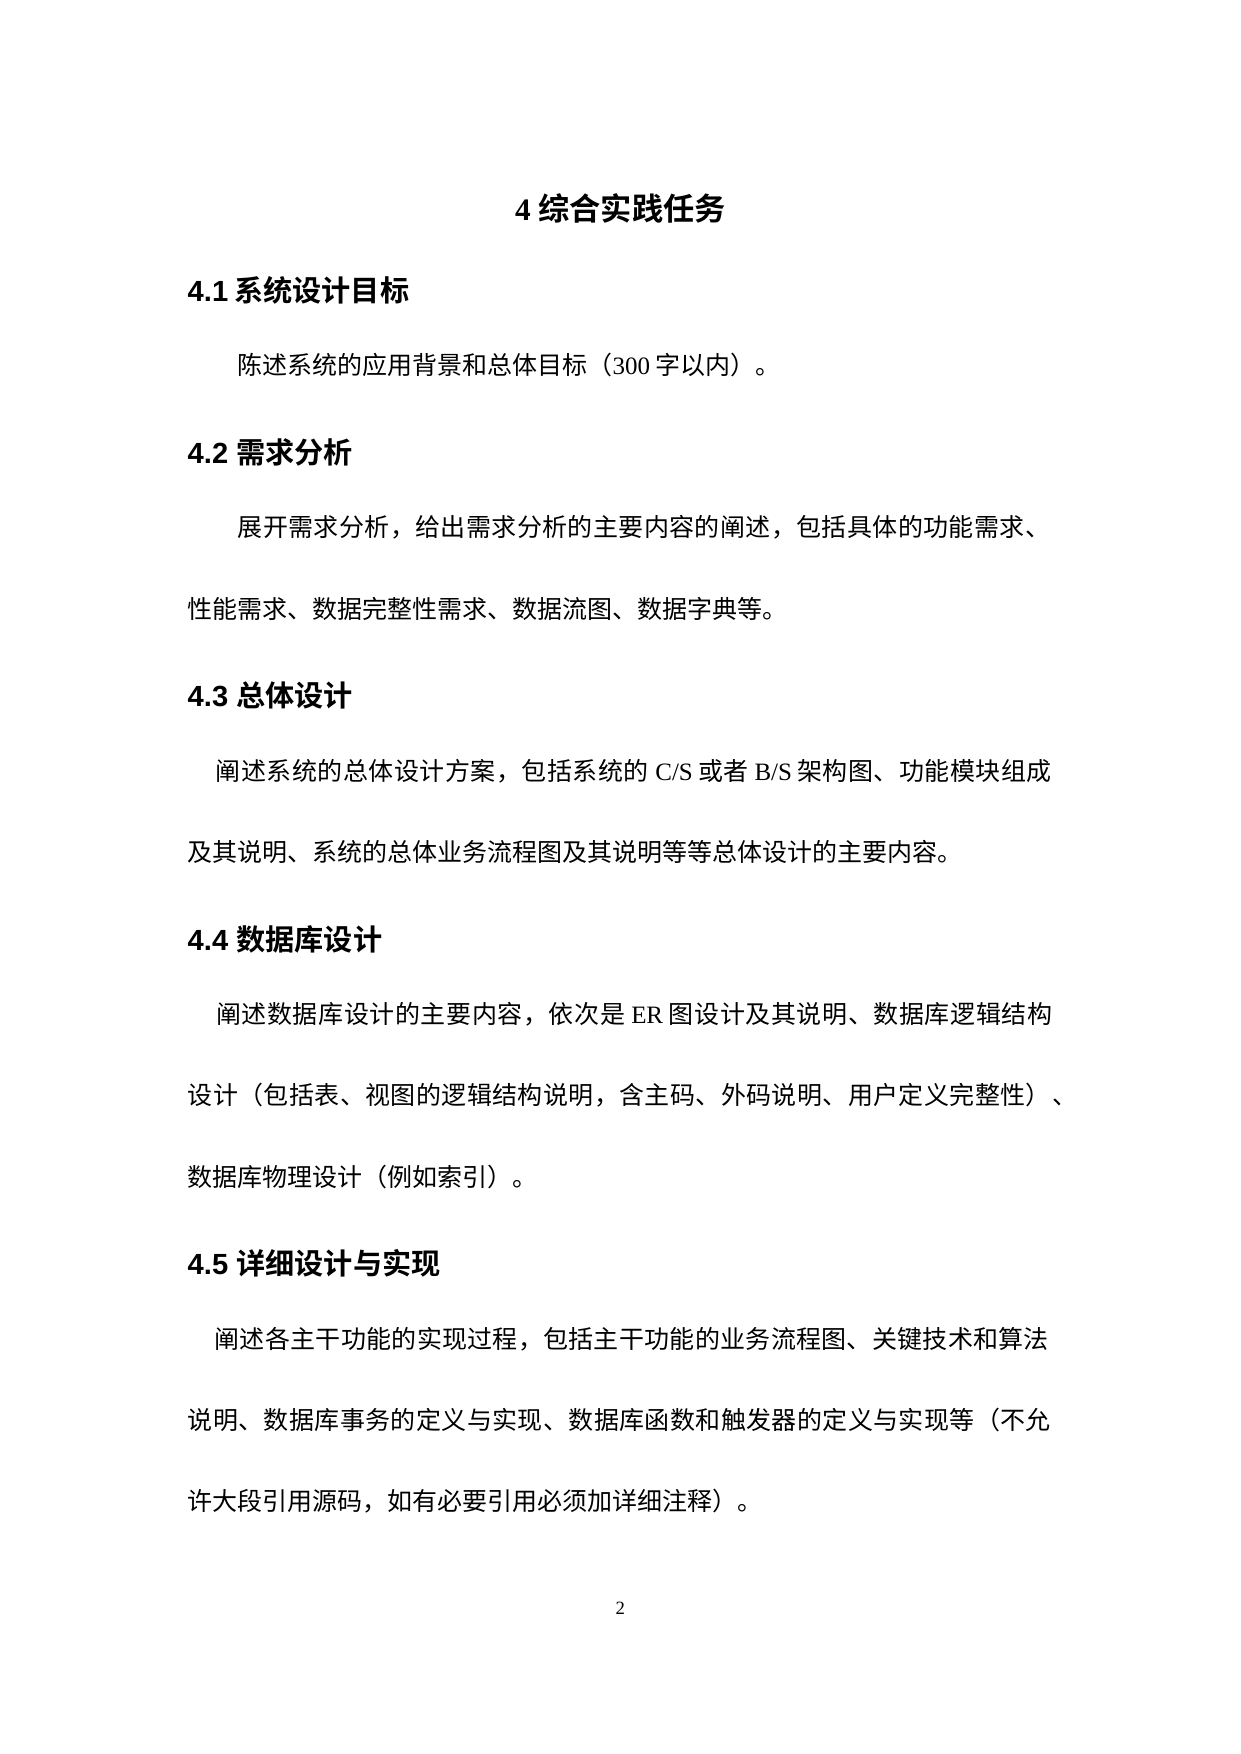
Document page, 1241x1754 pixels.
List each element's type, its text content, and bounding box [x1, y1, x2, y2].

subtitle 4 综合实践任务 [187, 175, 1053, 240]
text 阐述各主干功能的实现过程，包括主干功能的业务流程图、关键技术和算法说明、数据库事务的定义与实现、数据库函数和触发器的定义与实现等（不允许大段引用源码，如有必要引用必须加详细注释）。 [187, 1305, 1053, 1532]
text 阐述数据库设计的主要内容，依次是ER图设计及其说明、数据库逻辑结构设计（包括表、视图的逻辑结构说明，含主码、外码说明、用户定义完整性）、数据库物理设计（例如索引）。 [187, 980, 1053, 1208]
subtitle 4.5 详细设计与实现 [187, 1229, 1053, 1294]
subtitle 4.4 数据库设计 [187, 905, 1053, 970]
text 陈述系统的应用背景和总体目标（300字以内）。 [187, 331, 1053, 396]
text 展开需求分析，给出需求分析的主要内容的阐述，包括具体的功能需求、性能需求、数据完整性需求、数据流图、数据字典等。 [187, 493, 1053, 640]
subtitle 4.2 需求分析 [187, 418, 1053, 483]
subtitle 4.3 总体设计 [187, 661, 1053, 726]
subtitle 4.1系统设计目标 [187, 256, 1053, 321]
text 阐述系统的总体设计方案，包括系统的C/S或者B/S架构图、功能模块组成及其说明、系统的总体业务流程图及其说明等等总体设计的主要内容。 [187, 737, 1053, 883]
